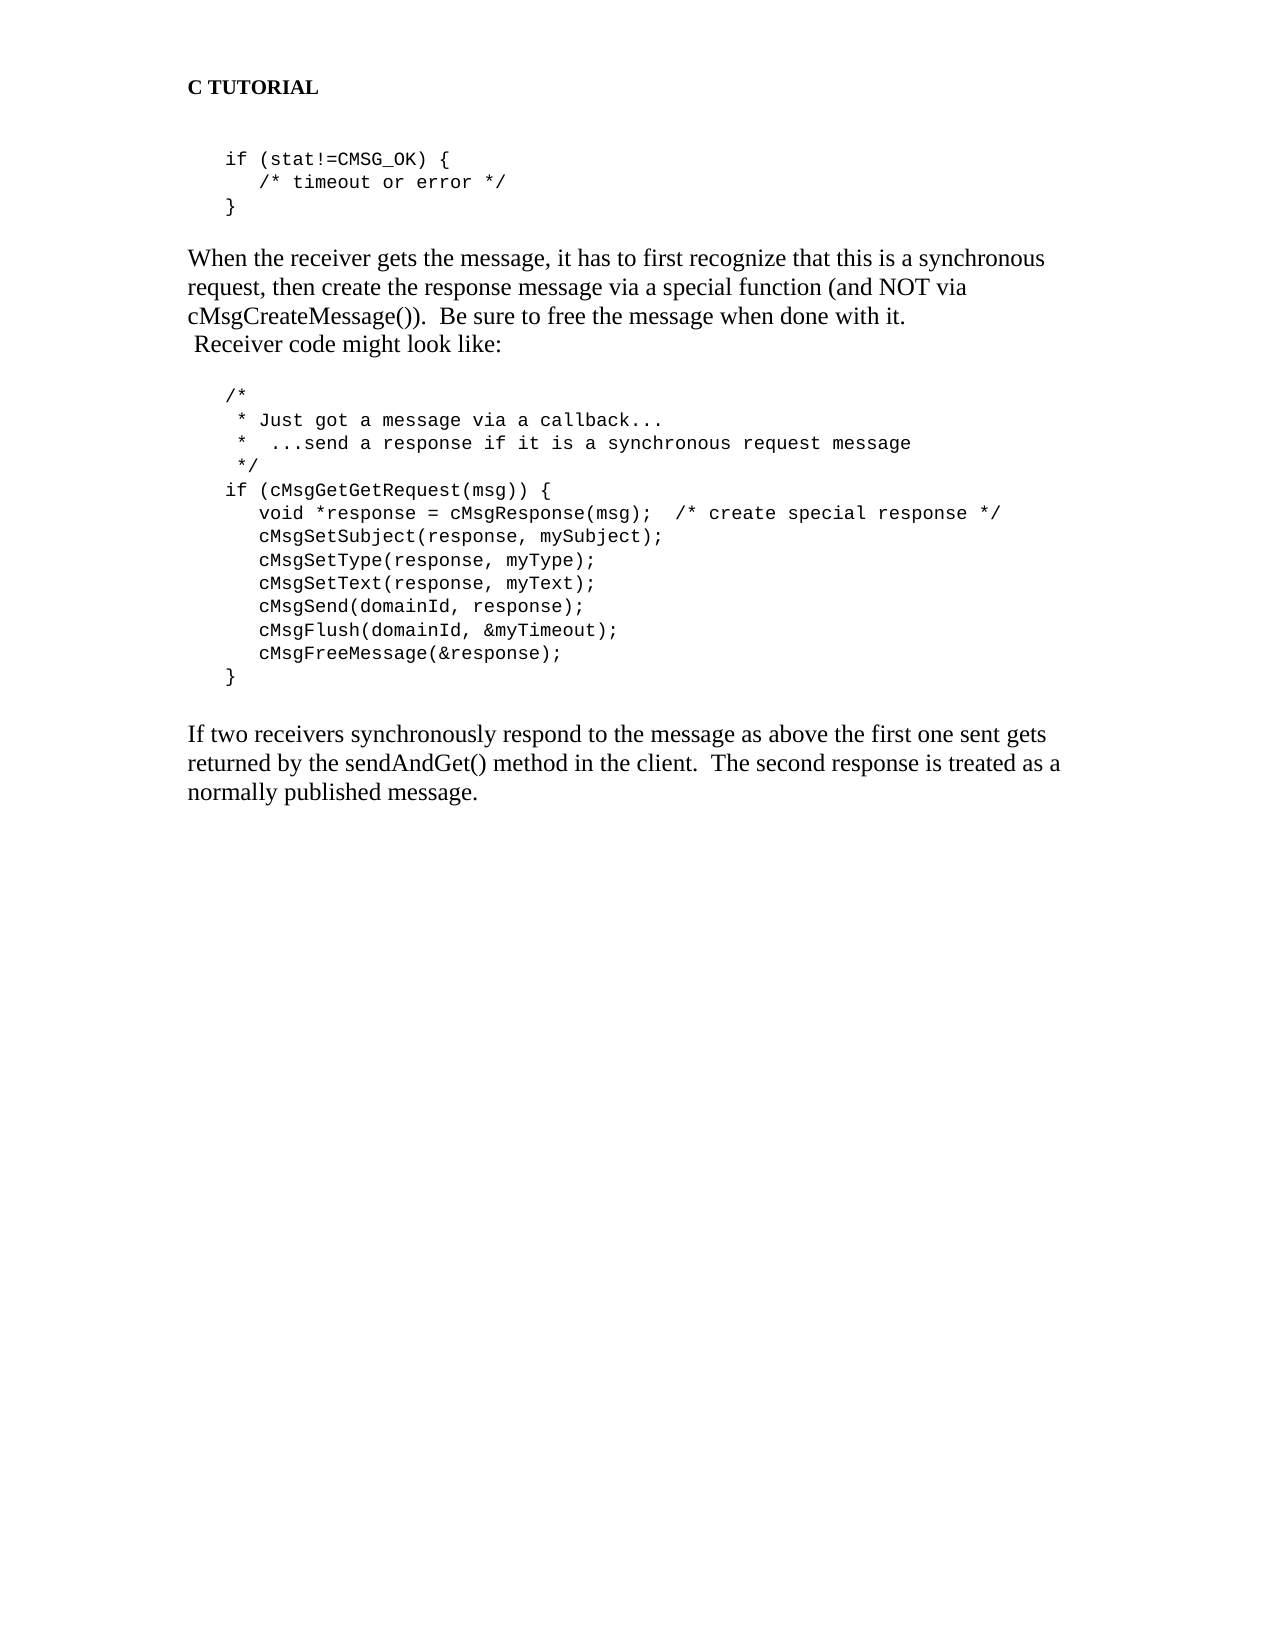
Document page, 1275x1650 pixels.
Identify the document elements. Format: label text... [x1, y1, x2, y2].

text * ...send a response if it is a synchronous request message [225, 434, 1087, 455]
text /* timeout or error */ [225, 173, 1087, 194]
text If two receivers synchronously respond to the message as above the first one sent gets returned by the sendAndGet() method in the client. The second response is treated as a normally published message. [187, 719, 1087, 805]
text When the receiver gets the message, it has to first recognize that this is a synchronous request, then create the response message via a special function (and NOT via cMsgCreateMessage()). Be sure to free the message when done with it. [187, 243, 1087, 329]
text cMsgSetSubject(response, mySubject); [225, 527, 1087, 548]
text cMsgFreeMessage(&response); [225, 644, 1087, 665]
text if (cMsgGetGetRequest(msg)) { [225, 480, 1087, 502]
text cMsgSetText(response, myText); [225, 574, 1087, 595]
text * Just got a message via a callback... [225, 410, 1087, 432]
text if (stat!=CMSG_OK) { [225, 150, 1087, 171]
text Receiver code might look like: [187, 329, 1087, 358]
text void *response = cMsgResponse(msg); /* create special response */ [225, 504, 1087, 525]
text cMsgFlush(domainId, &myTimeout); [225, 620, 1087, 642]
text */ [225, 457, 1087, 478]
text /* [225, 387, 1087, 408]
text } [225, 197, 1087, 218]
text cMsgSetType(response, myType); [225, 550, 1087, 572]
text cMsgSend(domainId, response); [225, 597, 1087, 618]
text } [225, 667, 1087, 688]
